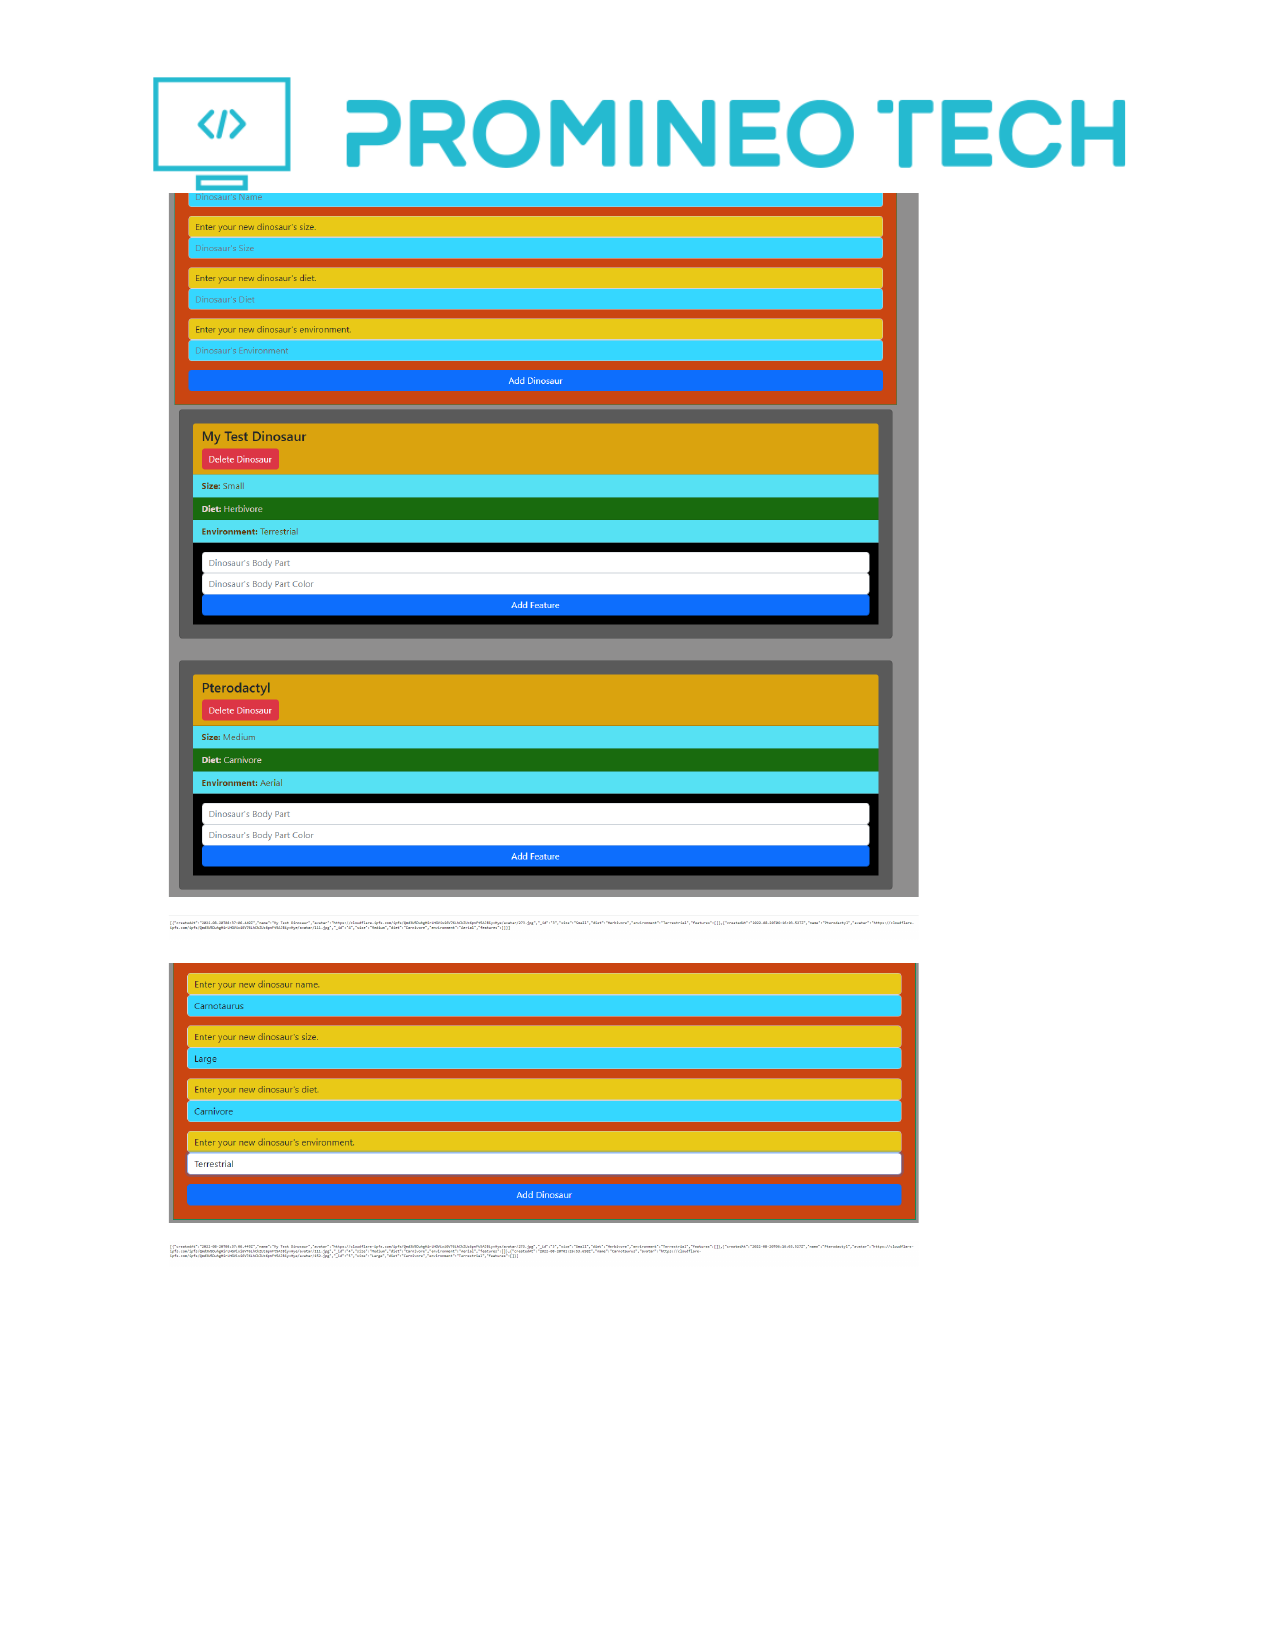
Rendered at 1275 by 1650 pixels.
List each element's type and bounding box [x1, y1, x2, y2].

picture [150, 75, 1125, 194]
